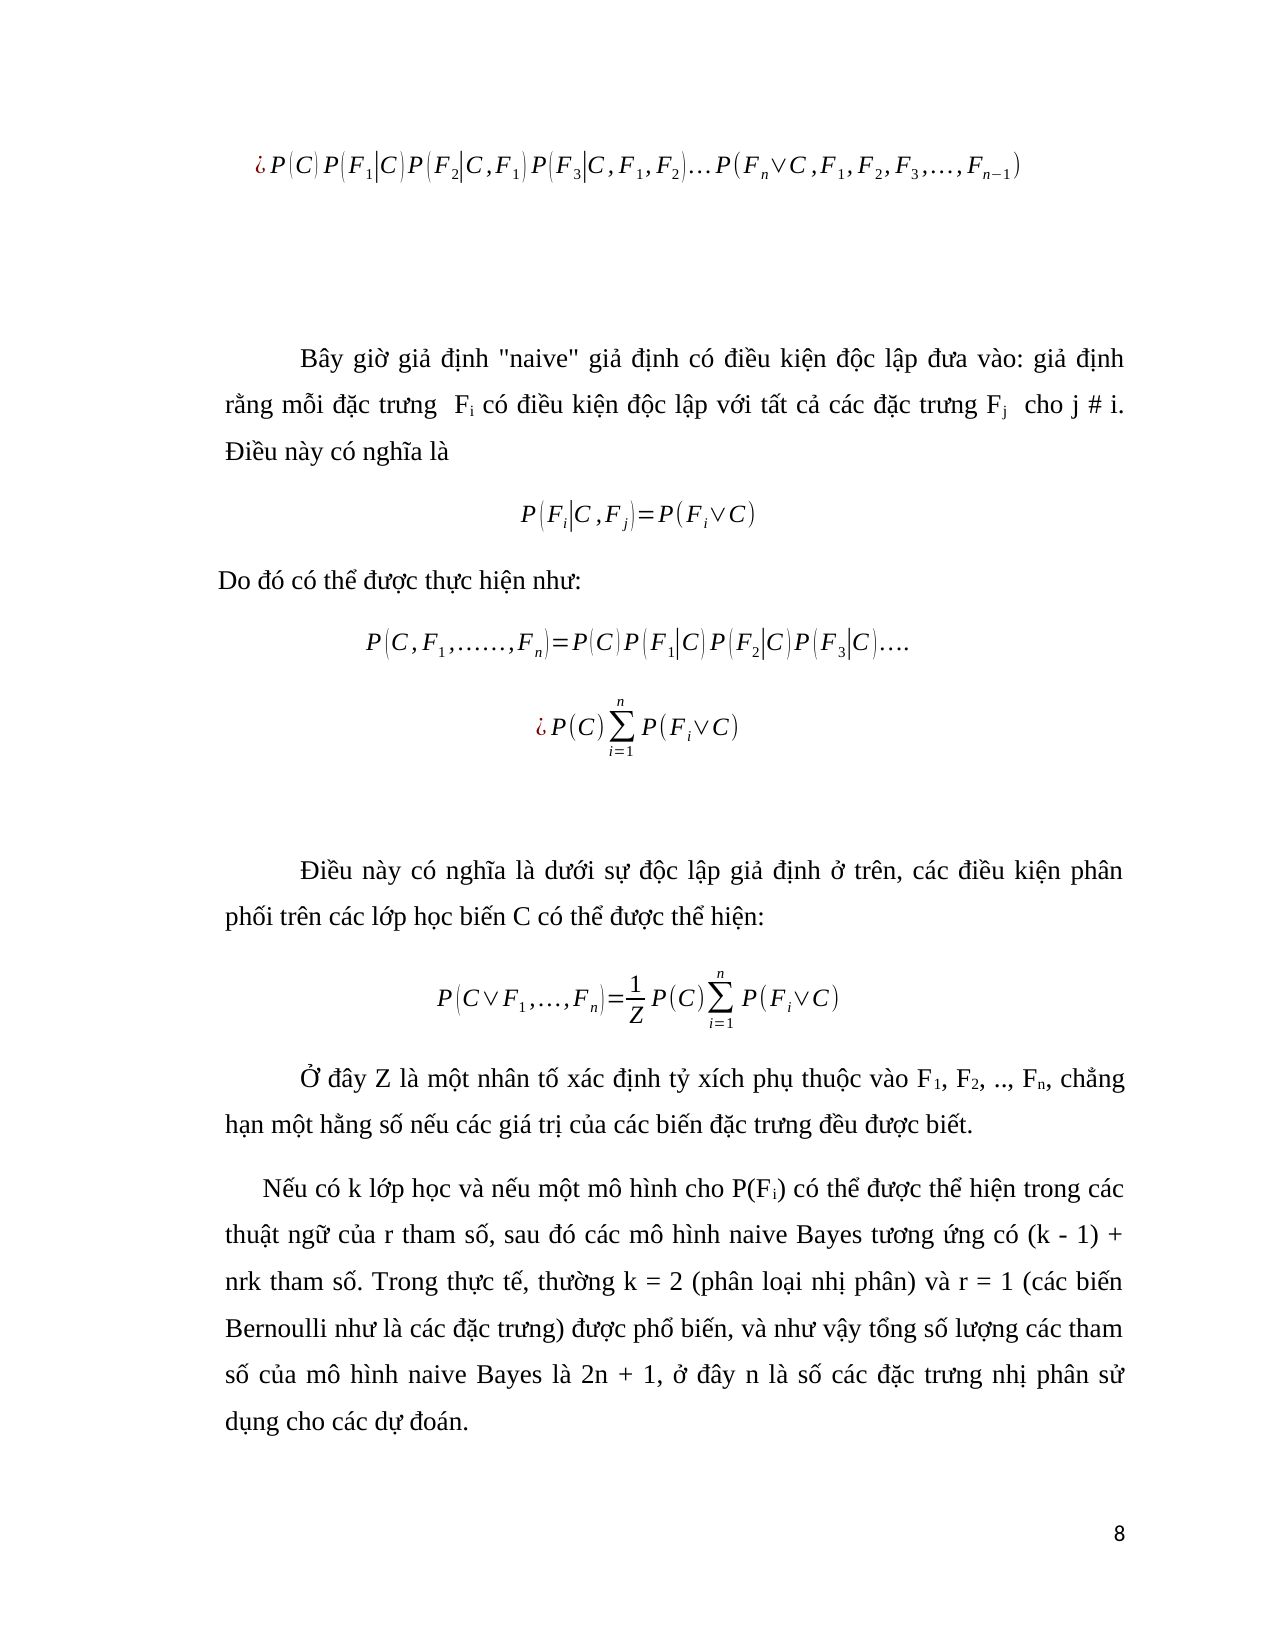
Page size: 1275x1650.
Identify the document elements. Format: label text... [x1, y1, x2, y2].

text Do đó có thể được thực hiện như: [150, 564, 1125, 595]
text Nếu có k lớp học và nếu một mô hình cho P(Fi) có thể được thể hiện trong các thuật ngữ của r tham số, sau đó các mô hình naive Bayes tương ứng có (k - 1) + nrk tham số. Trong thực tế, thường k = 2 (phân loại nhị phân) và r = 1 (các biến Bernoulli như là các đặc trưng) được phổ biến, và như vậy tổng số lượng các tham số của mô hình naive Bayes là 2n + 1, ở đây n là số các đặc trưng nhị phân sử dụng cho các dự đoán. [225, 1172, 1125, 1436]
text Điều này có nghĩa là dưới sự độc lập giả định ở trên, các điều kiện phân phối trên các lớp học biến C có thể được thể hiện: [225, 854, 1125, 932]
text Ở đây Z là một nhân tố xác định tỷ xích phụ thuộc vào F1, F2, .., Fn, chẳng hạn một hằng số nếu các giá trị của các biến đặc trưng đều được biết. [225, 1062, 1125, 1139]
text Bây giờ giả định "naive" giả định có điều kiện độc lập đưa vào: giả định rằng mỗi đặc trưng Fi có điều kiện độc lập với tất cả các đặc trưng Fj cho j # i. Điều này có nghĩa là [225, 342, 1125, 466]
